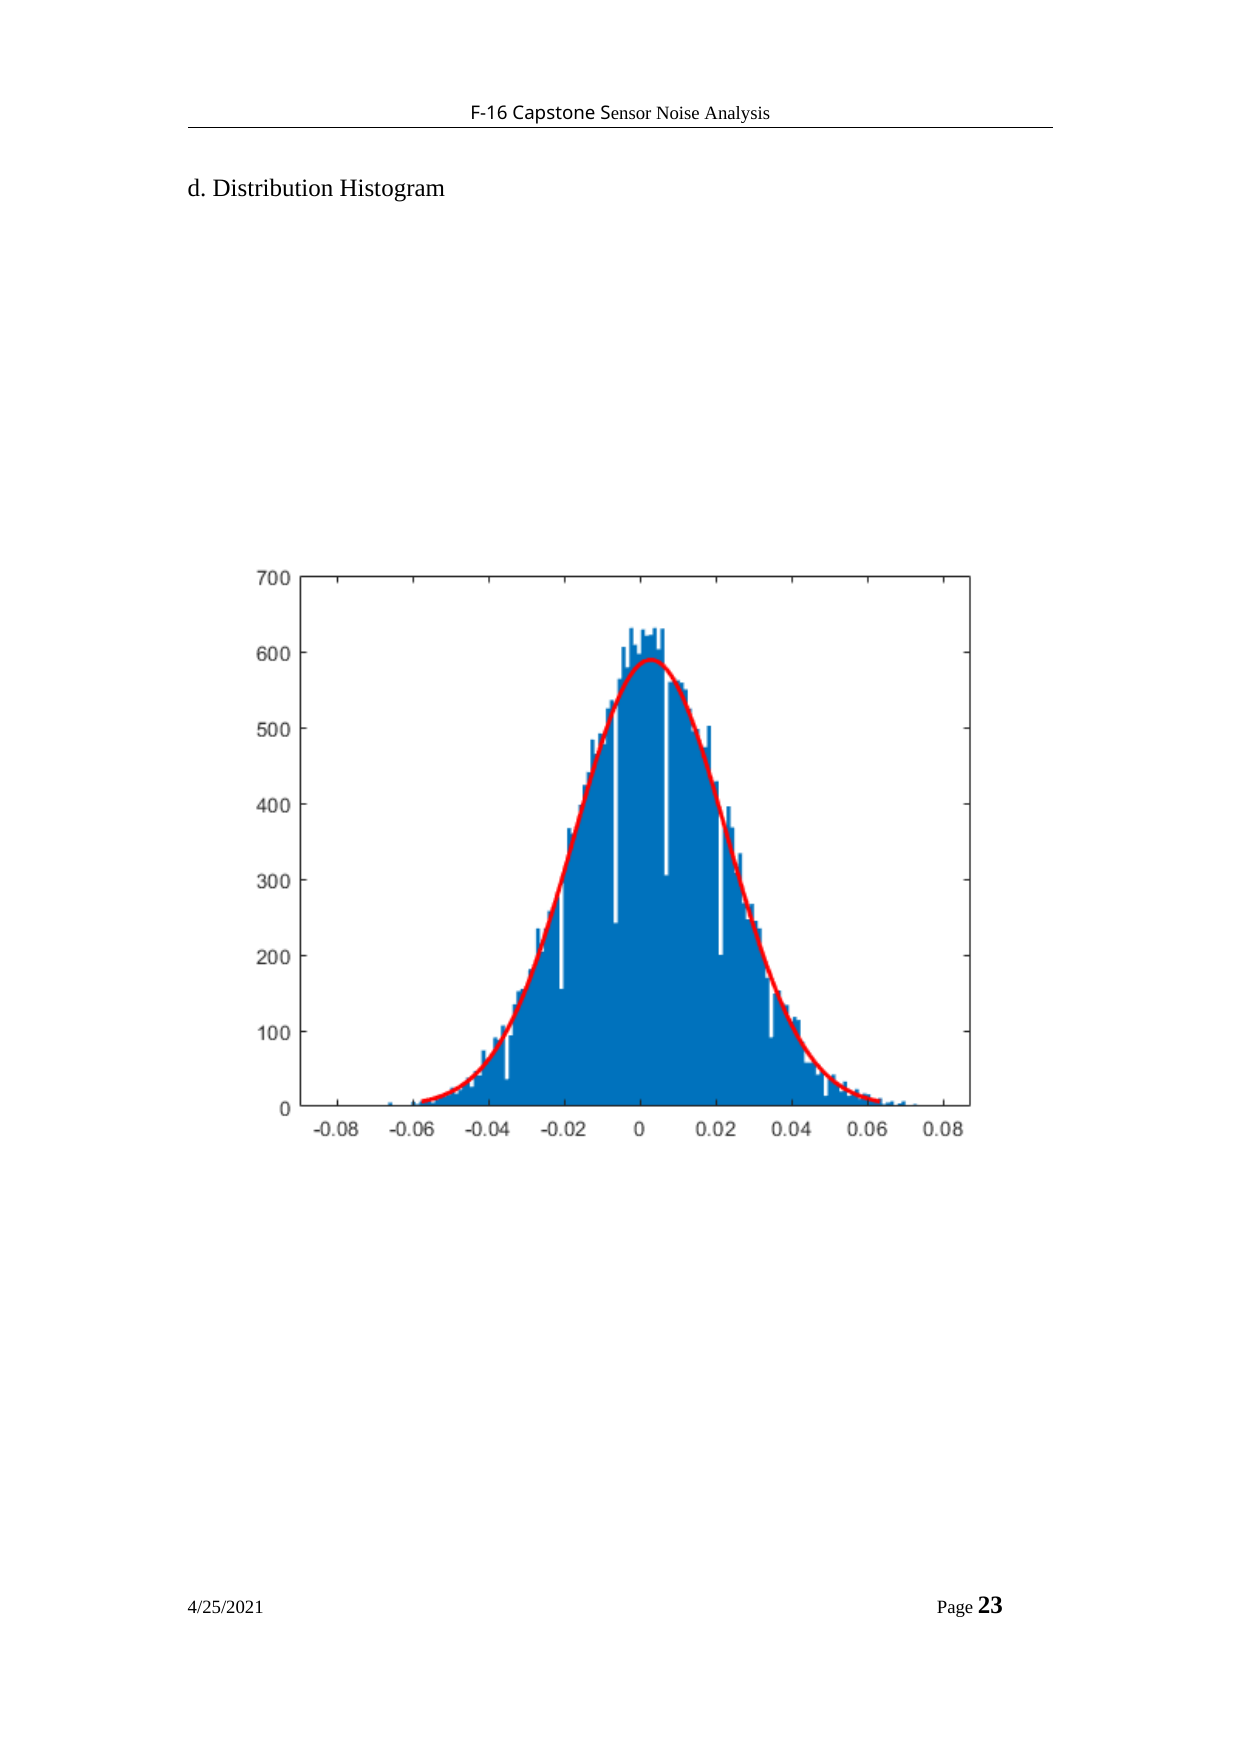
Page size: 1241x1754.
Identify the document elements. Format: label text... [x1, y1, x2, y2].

picture [187, 528, 1053, 1178]
text d. Distribution Histogram [187, 171, 1053, 528]
